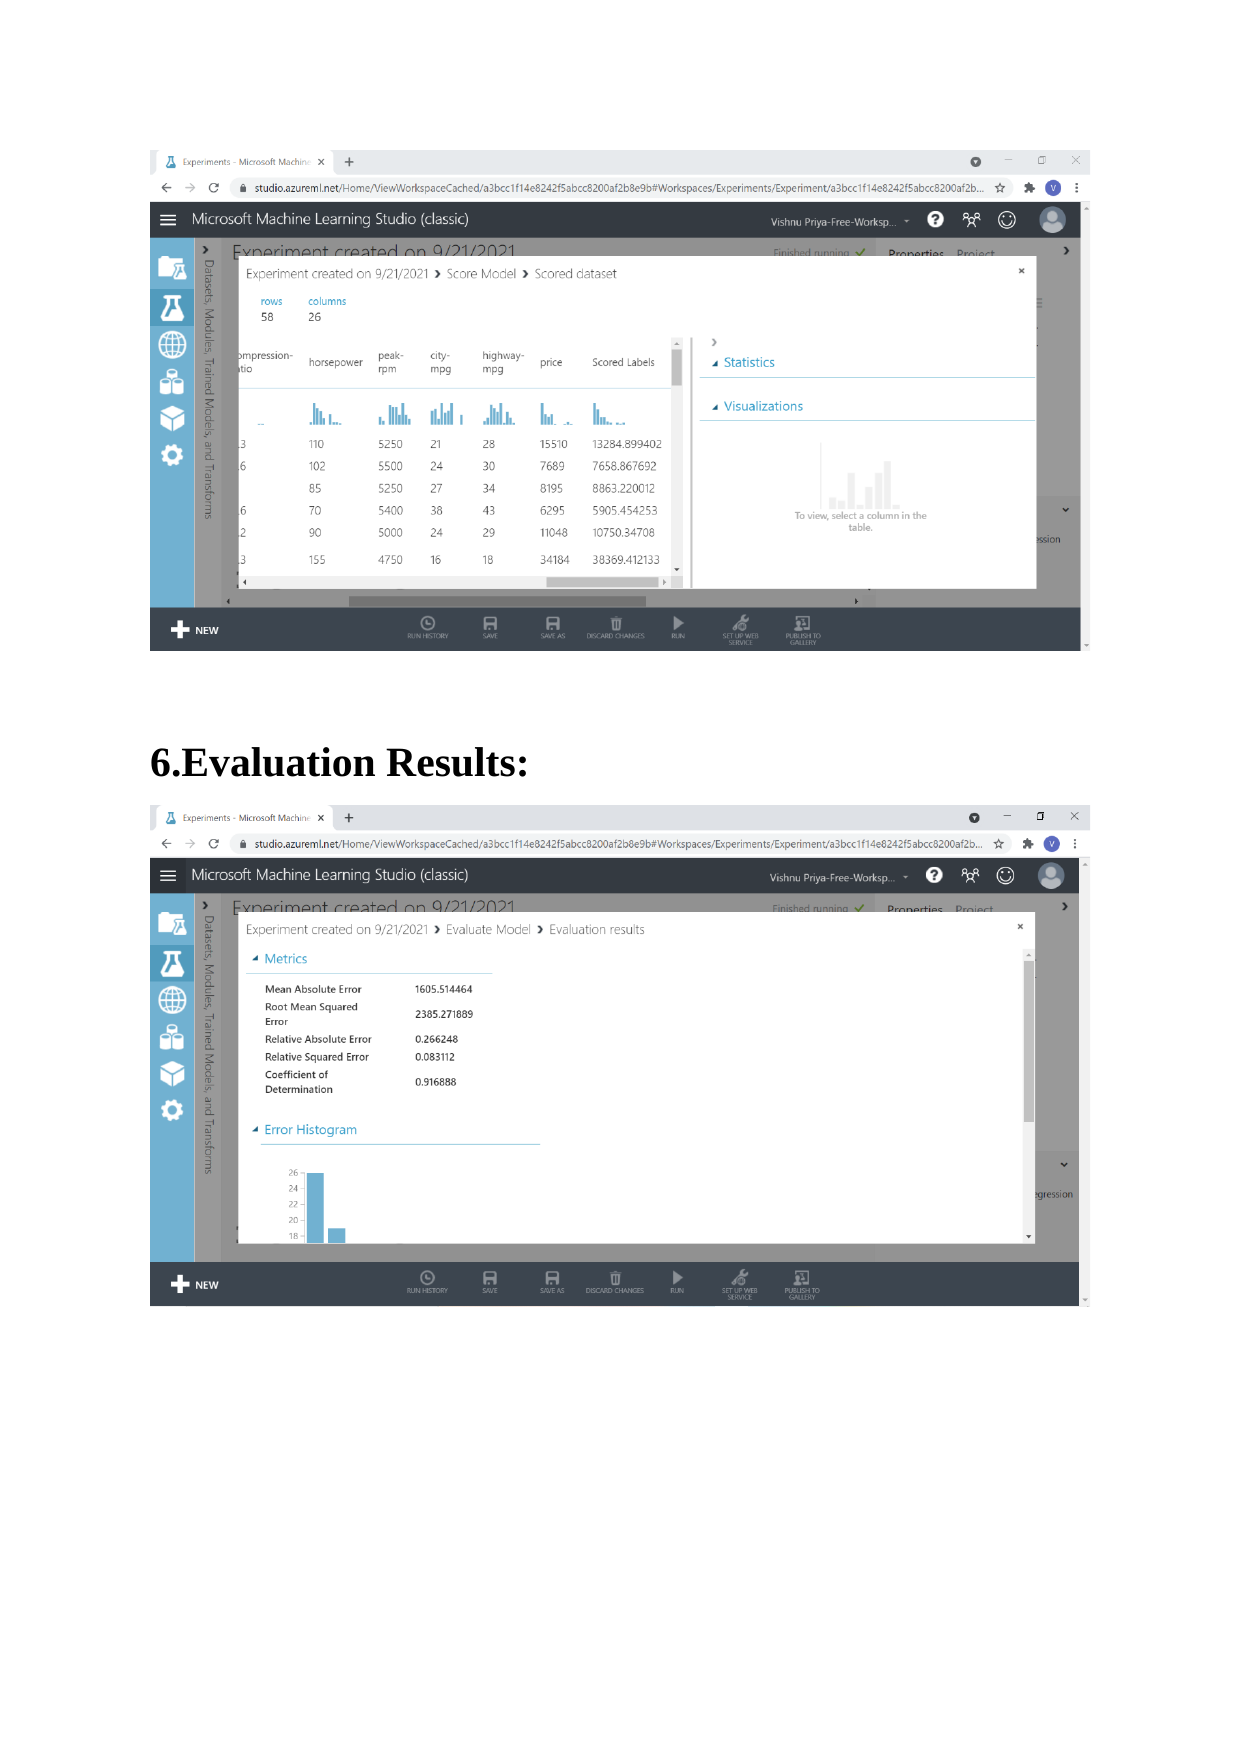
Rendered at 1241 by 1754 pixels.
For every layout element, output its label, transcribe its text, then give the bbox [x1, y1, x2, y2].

text 6.Evaluation Results: [150, 737, 1090, 785]
picture [150, 150, 1091, 651]
picture [150, 805, 1091, 1307]
